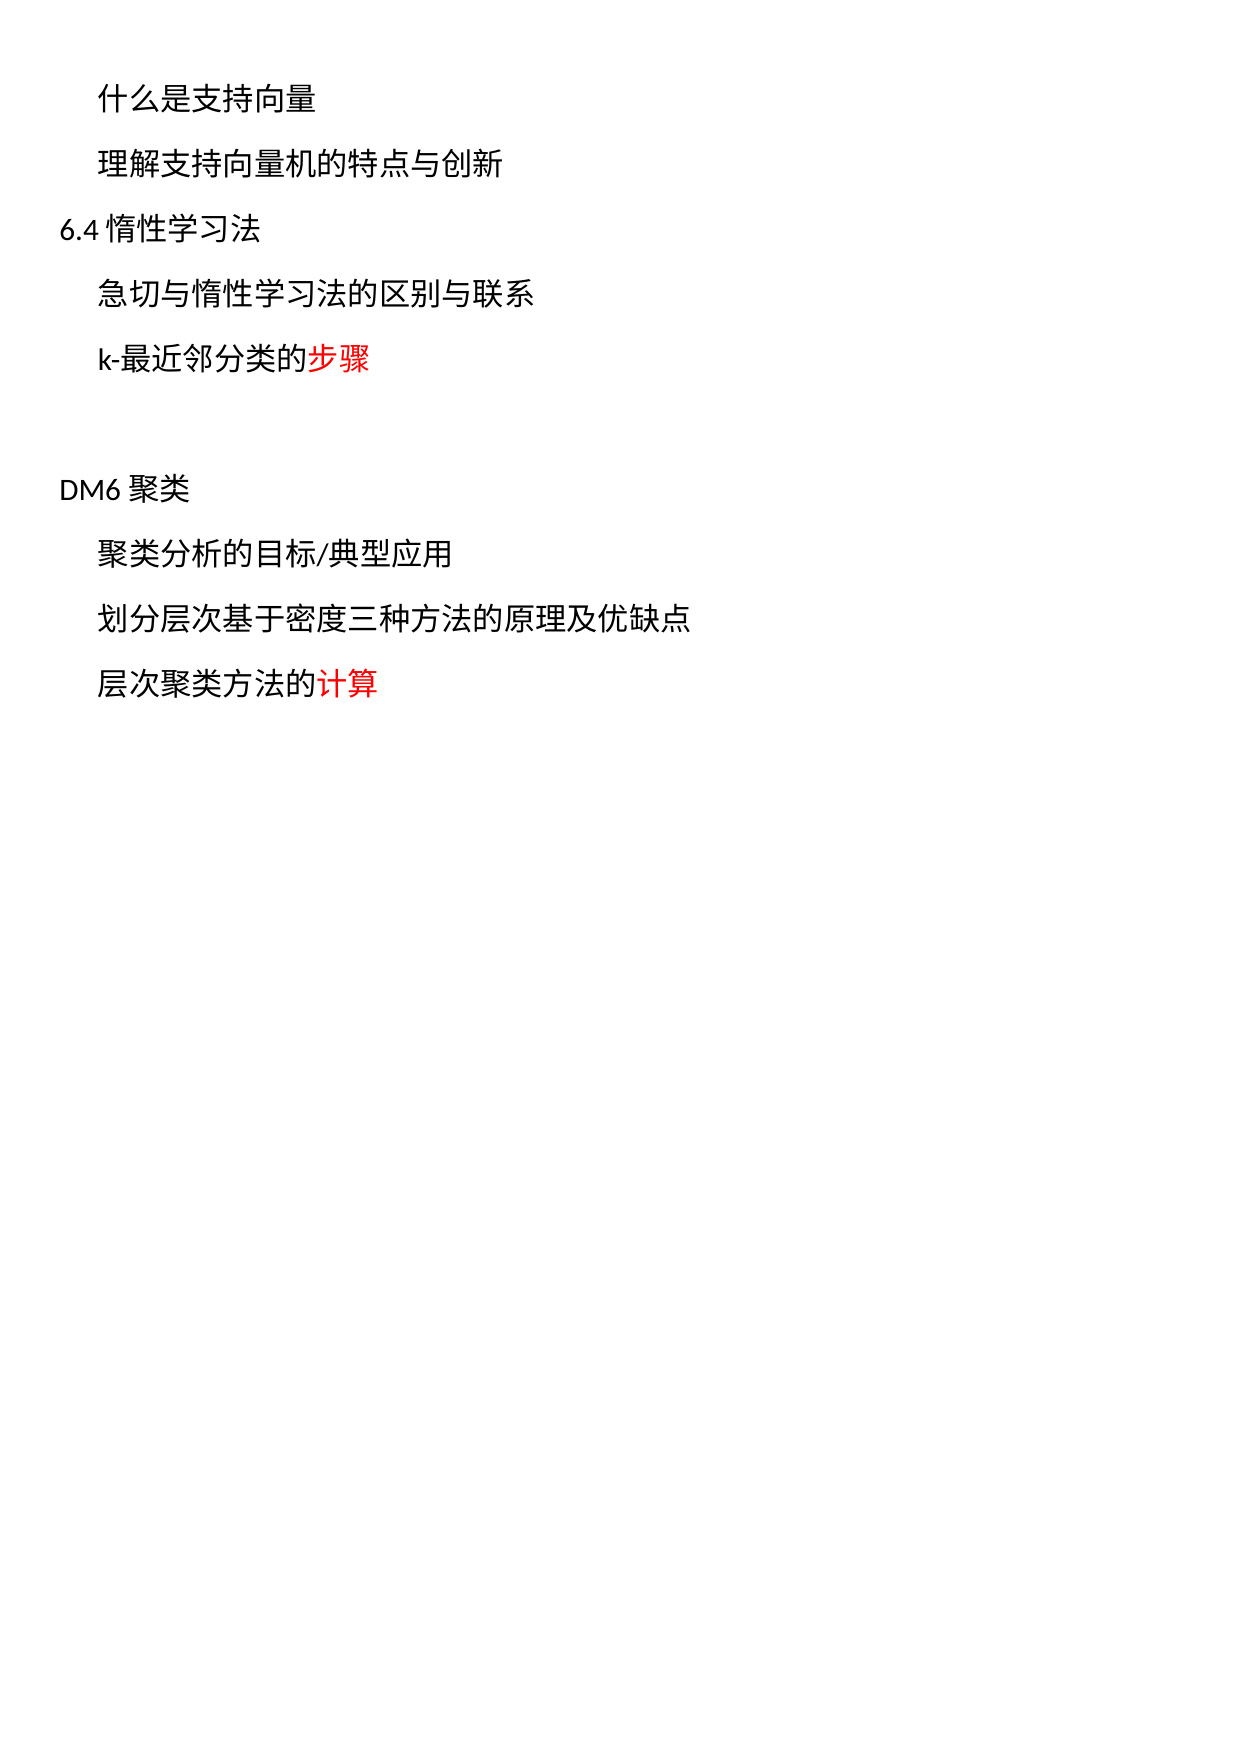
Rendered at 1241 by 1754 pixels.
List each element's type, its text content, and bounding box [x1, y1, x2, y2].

text DM6 聚类 [59, 454, 1181, 519]
list 急切与惰性学习法的区别与联系 [98, 259, 1181, 324]
list 什么是支持向量 [98, 64, 1181, 129]
list 层次聚类方法的计算 [98, 649, 1181, 714]
list 理解支持向量机的特点与创新 [98, 129, 1181, 194]
text 6.4惰性学习法 [59, 194, 1181, 259]
list 划分层次基于密度三种方法的原理及优缺点 [98, 584, 1181, 649]
list 聚类分析的目标/典型应用 [98, 519, 1181, 584]
list k-最近邻分类的步骤 [98, 324, 1181, 389]
